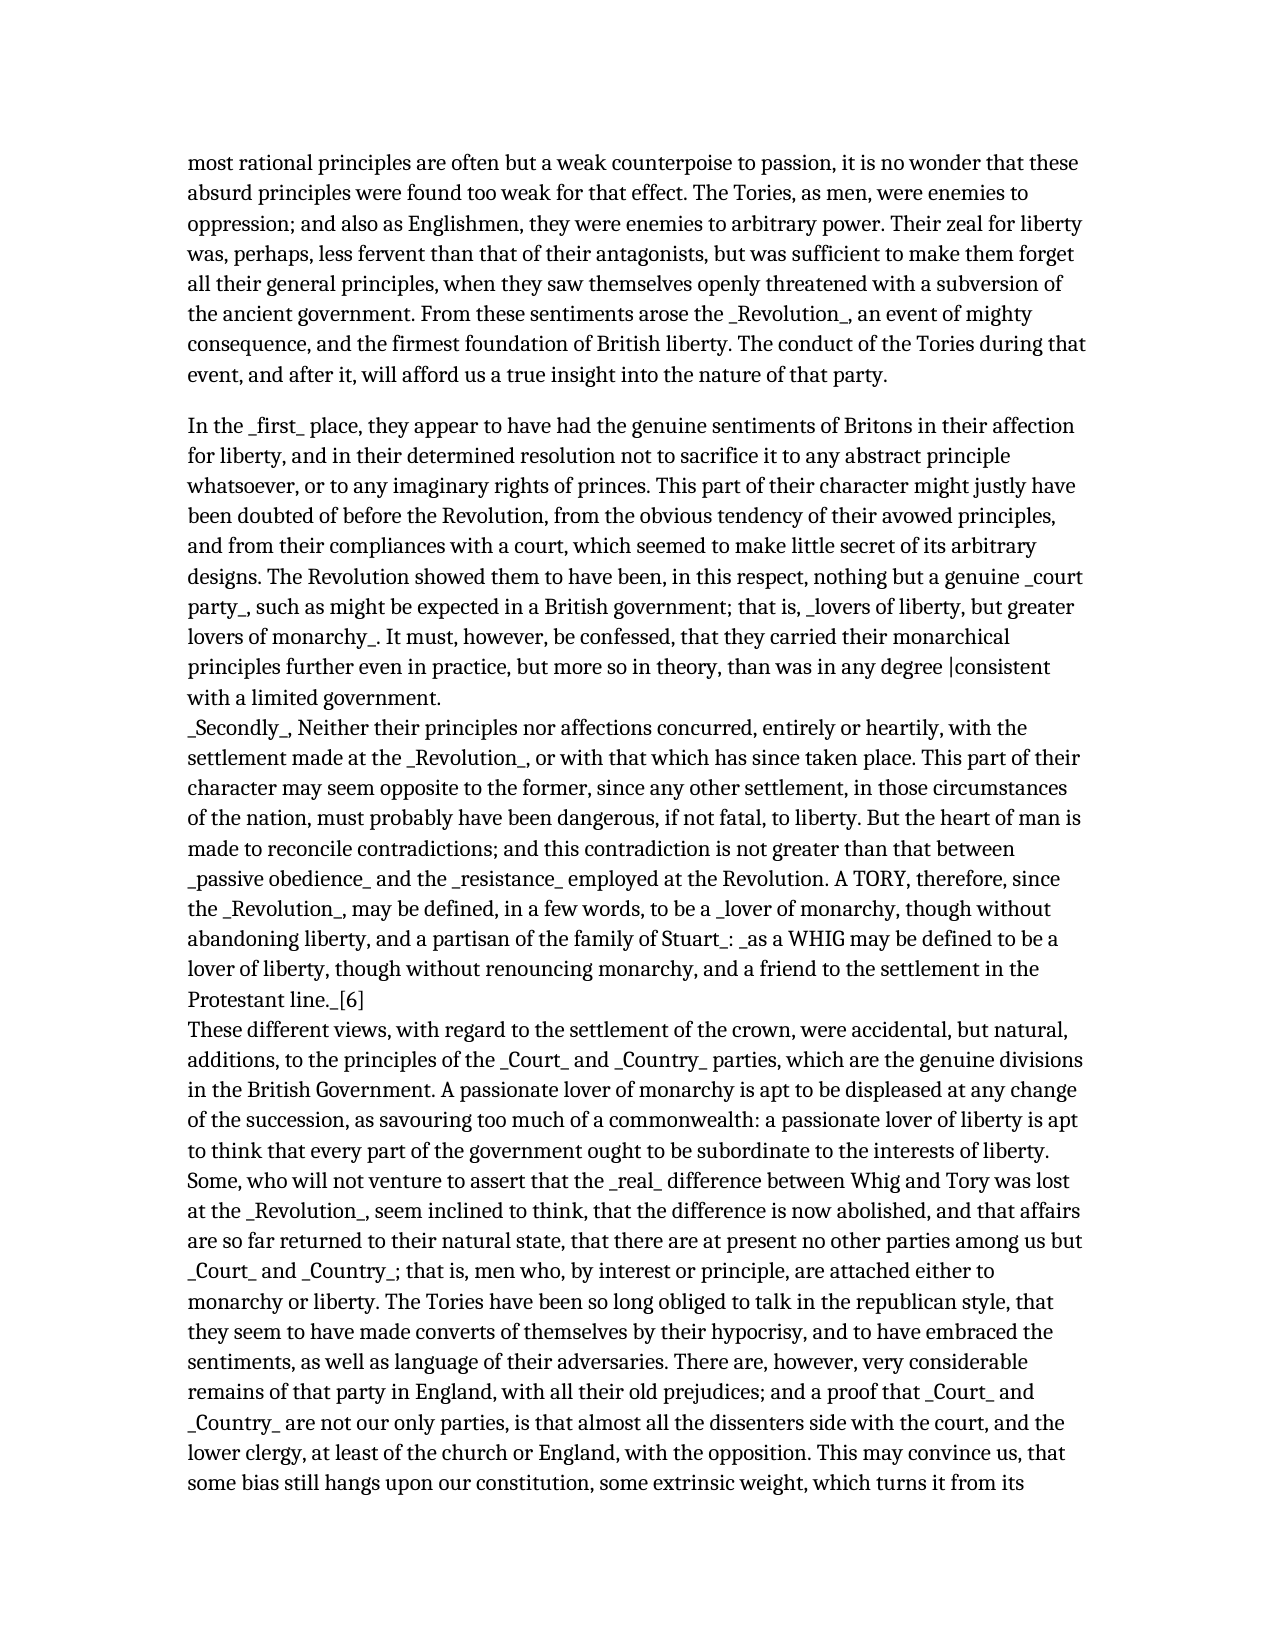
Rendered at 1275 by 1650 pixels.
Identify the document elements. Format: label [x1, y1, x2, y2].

text [187, 150, 1087, 388]
text [187, 412, 1087, 1496]
